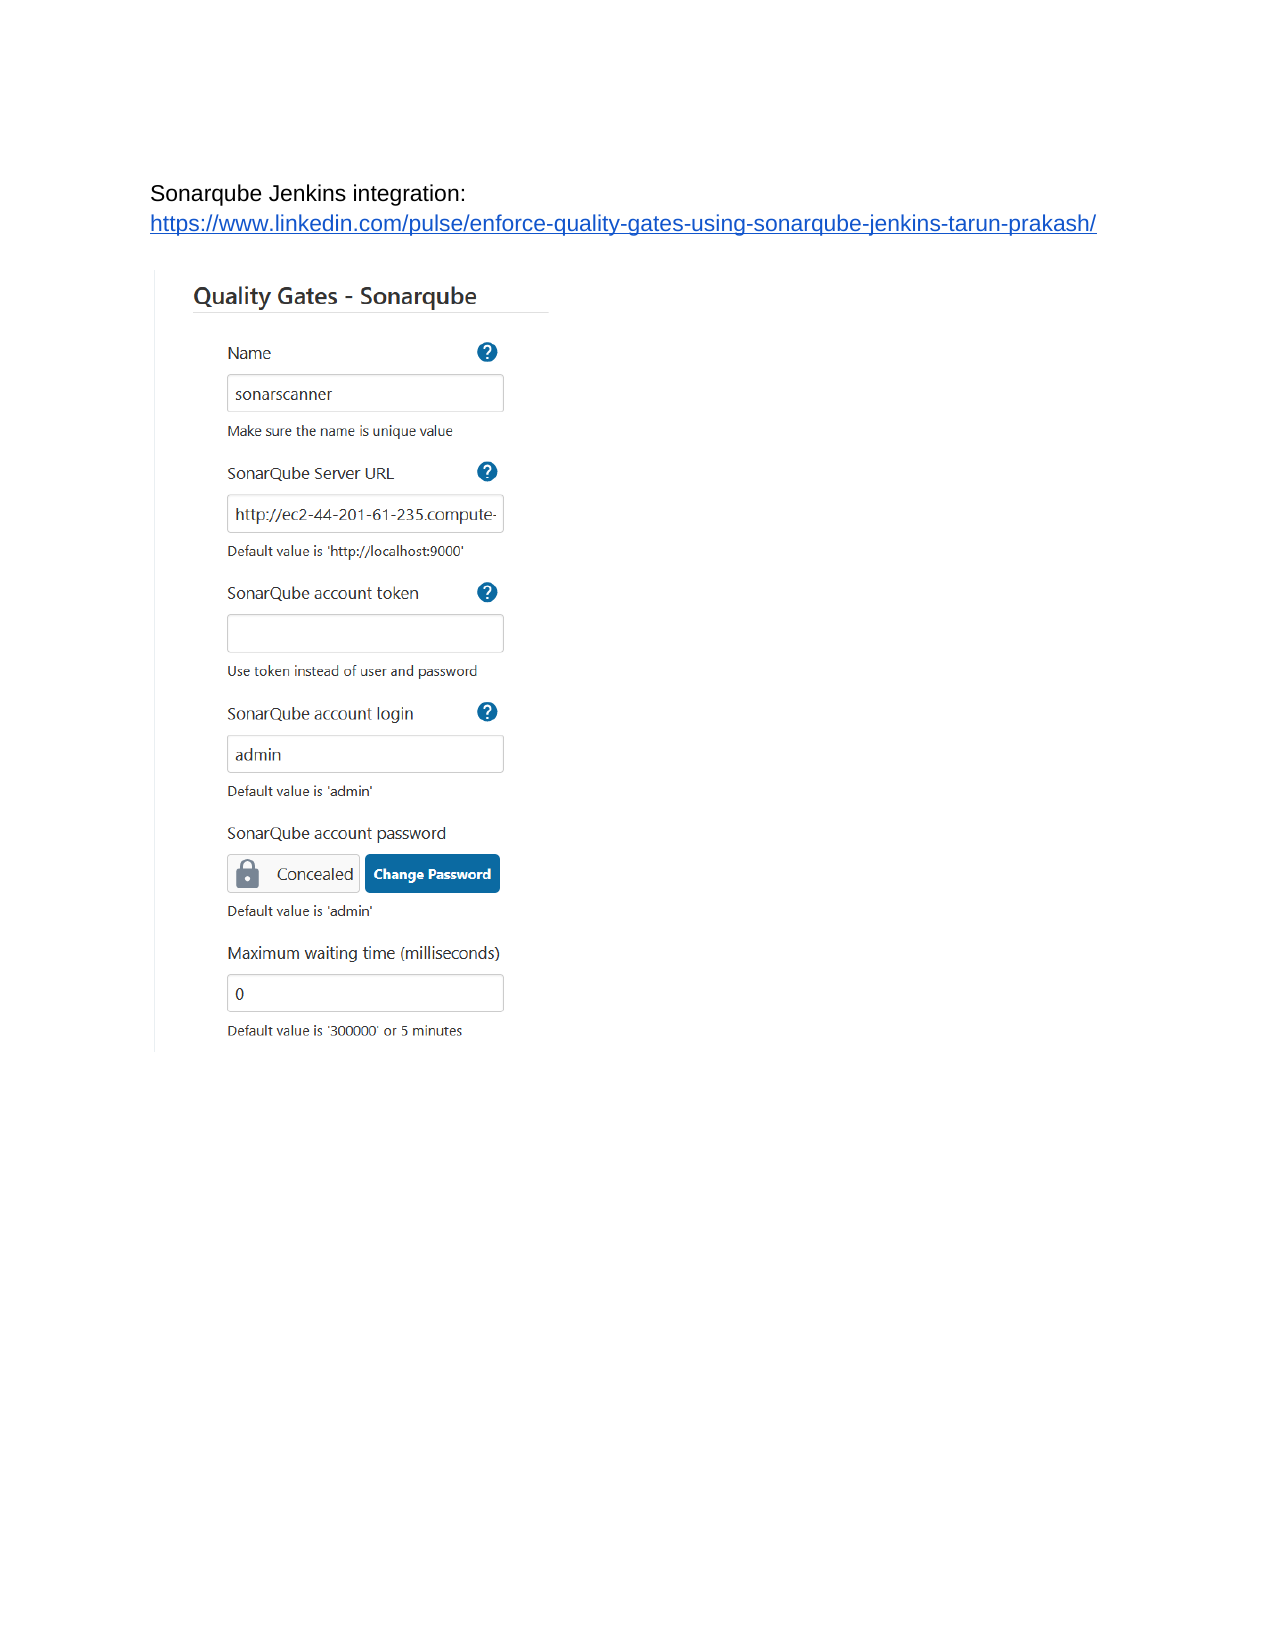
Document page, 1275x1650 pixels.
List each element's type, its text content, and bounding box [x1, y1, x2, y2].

picture [150, 270, 549, 1052]
text https://www.linkedin.com/pulse/enforce-quality-gates-using-sonarqube-jenkins-tarun-prakash/ [150, 210, 1125, 237]
text Sonarqube Jenkins integration: [150, 180, 1125, 207]
